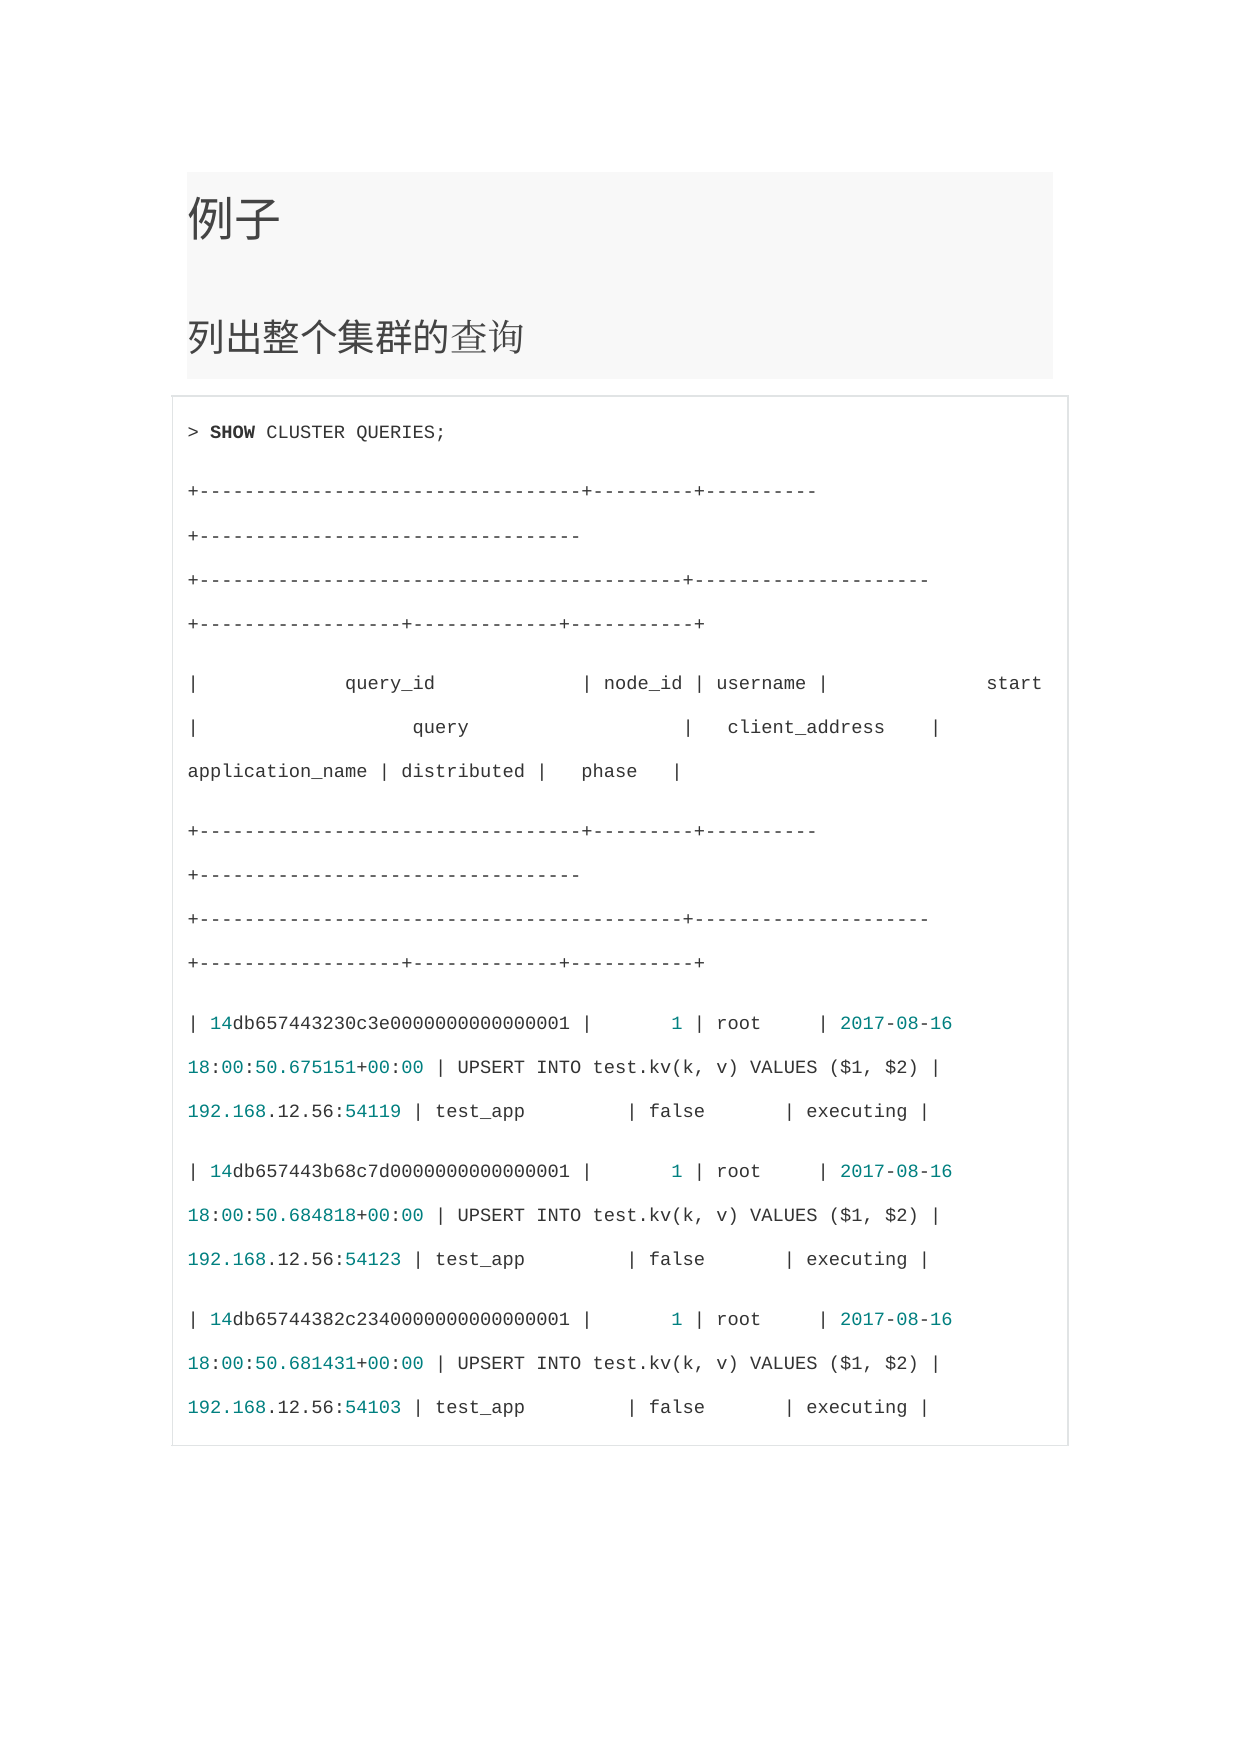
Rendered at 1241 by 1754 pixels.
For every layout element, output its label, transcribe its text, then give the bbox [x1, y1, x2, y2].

text | 14db65744382c2340000000000000001 | 1 | root | 2017-08-16 18:00:50.681431+00:00 | UPSERT INTO test.kv(k, v) VALUES ($1, $2) | 192.168.12.56:54103 | test_app | false | executing | [173, 1282, 1067, 1445]
text +----------------------------------+---------+----------+----------------------------------+-------------------------------------------+---------------------+------------------+-------------+-----------+ [173, 455, 1067, 647]
text | 14db657443230c3e0000000000000001 | 1 | root | 2017-08-16 18:00:50.675151+00:00 | UPSERT INTO test.kv(k, v) VALUES ($1, $2) | 192.168.12.56:54119 | test_app | false | executing | [173, 986, 1067, 1134]
text +----------------------------------+---------+----------+----------------------------------+-------------------------------------------+---------------------+------------------+-------------+-----------+ [173, 794, 1067, 986]
text > SHOW CLUSTER QUERIES; [173, 397, 1067, 455]
text | query_id | node_id | username | start | query | client_address | application_name | distributed | phase | [173, 647, 1067, 794]
text 列出整个集群的查询 [187, 291, 1053, 379]
text | 14db657443b68c7d0000000000000001 | 1 | root | 2017-08-16 18:00:50.684818+00:00 | UPSERT INTO test.kv(k, v) VALUES ($1, $2) | 192.168.12.56:54123 | test_app | false | executing | [173, 1134, 1067, 1282]
text 例子 [187, 172, 1053, 260]
